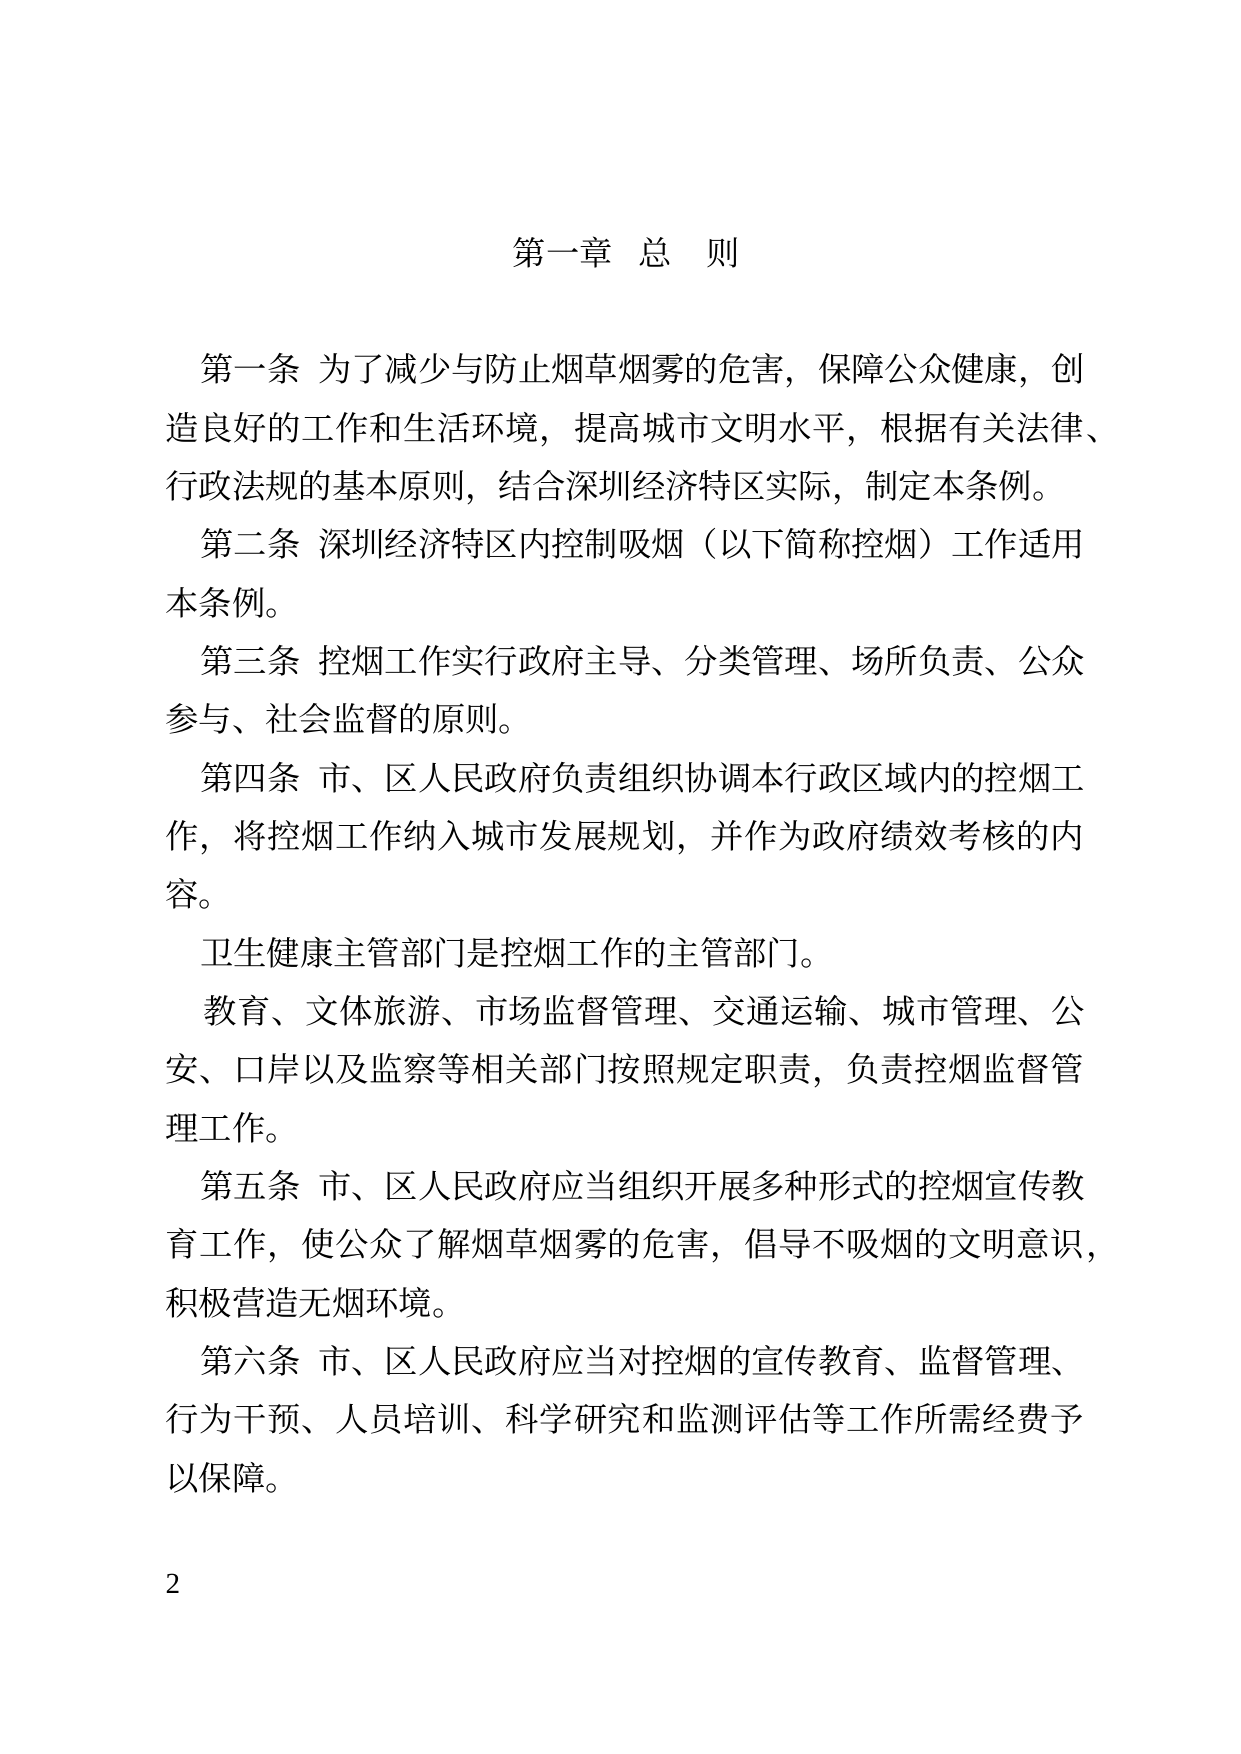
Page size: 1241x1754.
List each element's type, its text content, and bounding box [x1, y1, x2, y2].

text 第一条 为了减少与防止烟草烟雾的危害，保障公众健康，创造良好的工作和生活环境，提高城市文明水平，根据有关法律、行政法规的基本原则，结合深圳经济特区实际，制定本条例。 [165, 335, 1087, 510]
text 第五条 市、区人民政府应当组织开展多种形式的控烟宣传教育工作，使公众了解烟草烟雾的危害，倡导不吸烟的文明意识，积极营造无烟环境。 [165, 1152, 1087, 1327]
text 第三条 控烟工作实行政府主导、分类管理、场所负责、公众参与、社会监督的原则。 [165, 627, 1087, 743]
text 第二条 深圳经济特区内控制吸烟（以下简称控烟）工作适用本条例。 [165, 510, 1087, 627]
text 第四条 市、区人民政府负责组织协调本行政区域内的控烟工作，将控烟工作纳入城市发展规划，并作为政府绩效考核的内容。 [165, 743, 1087, 918]
text 第六条 市、区人民政府应当对控烟的宣传教育、监督管理、行为干预、人员培训、科学研究和监测评估等工作所需经费予以保障。 [165, 1327, 1087, 1502]
text 教育、文体旅游、市场监督管理、交通运输、城市管理、公安、口岸以及监察等相关部门按照规定职责，负责控烟监督管理工作。 [165, 977, 1087, 1152]
list 总 则 [165, 218, 1087, 277]
text 卫生健康主管部门是控烟工作的主管部门。 [165, 918, 1087, 977]
